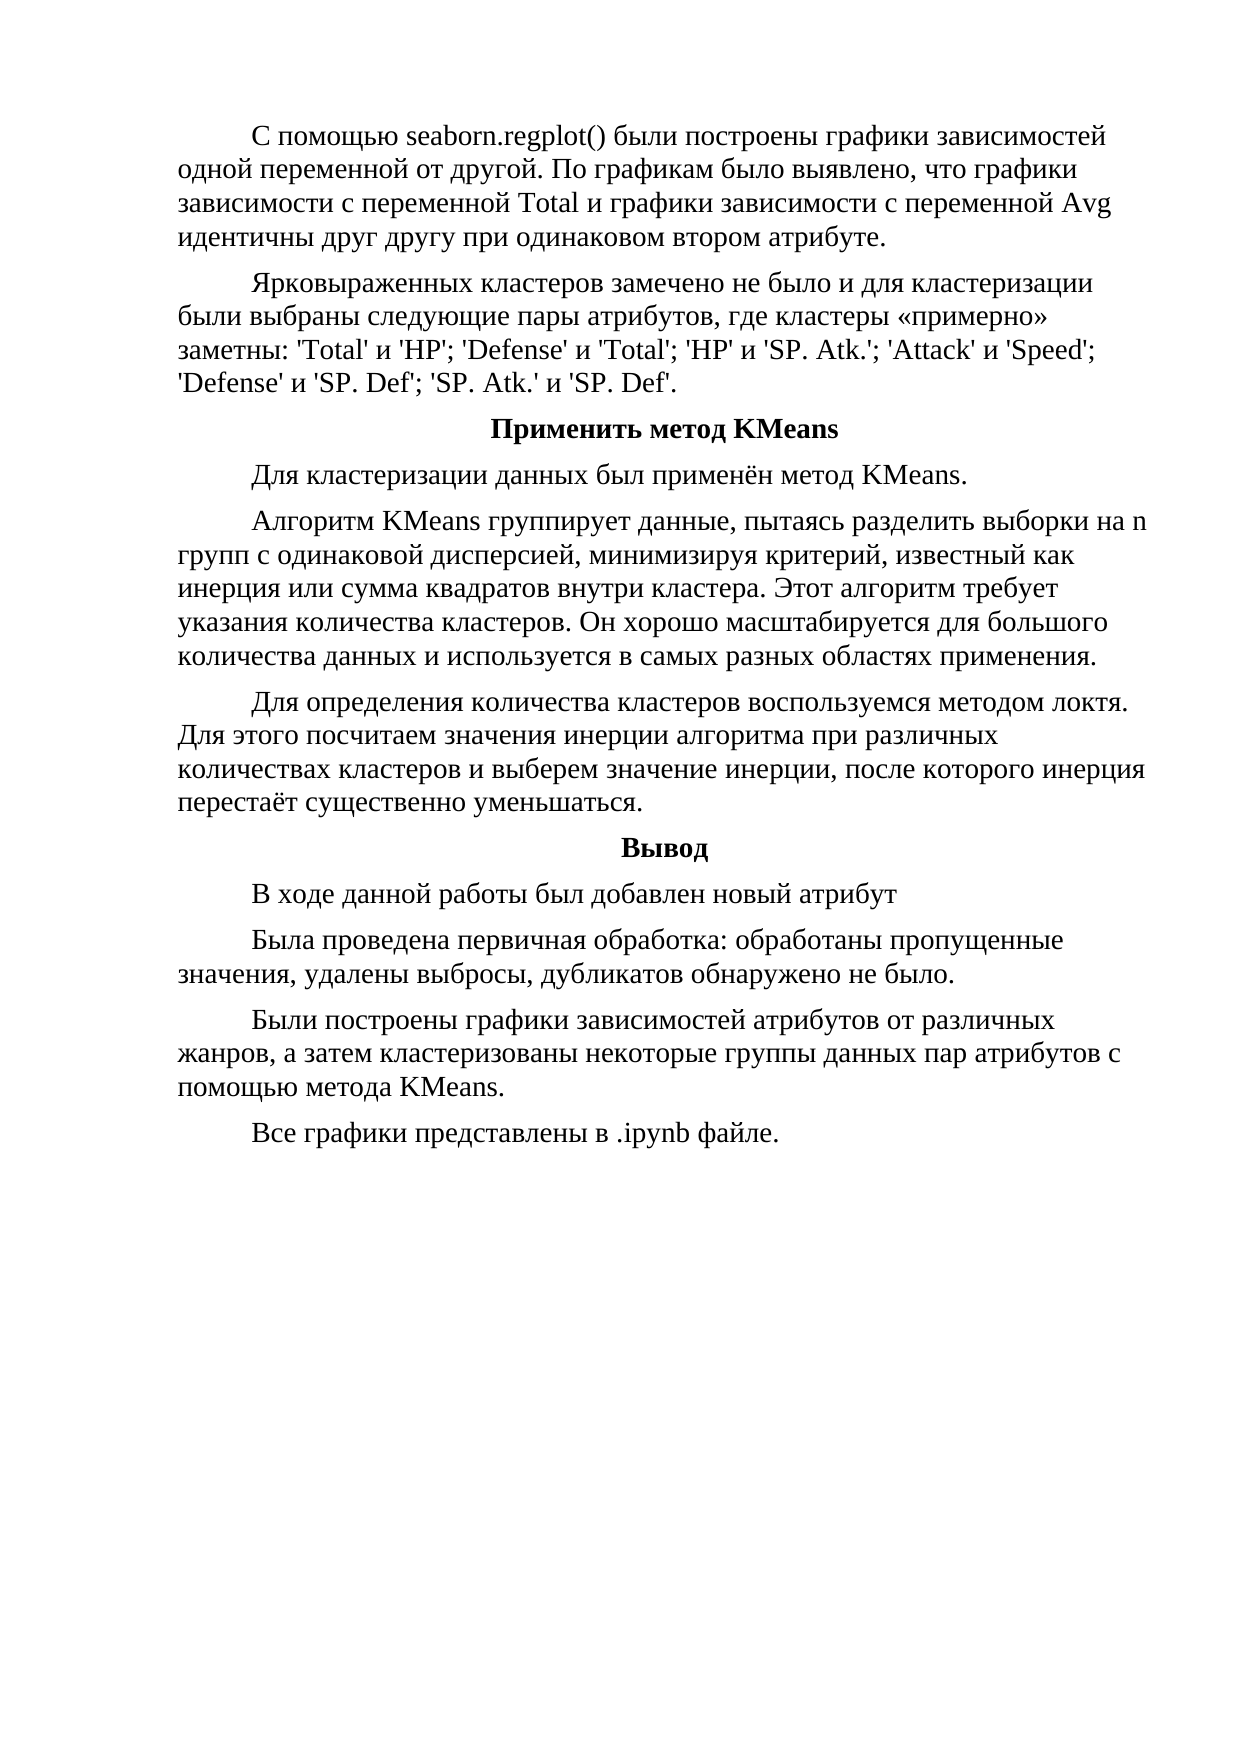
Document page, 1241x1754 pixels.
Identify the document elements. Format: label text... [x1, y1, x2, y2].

text Алгоритм KMeans группирует данные, пытаясь разделить выборки на n групп с одинаковой дисперсией, минимизируя критерий, известный как инерция или сумма квадратов внутри кластера. Этот алгоритм требует указания количества кластеров. Он хорошо масштабируется для большого количества данных и используется в самых разных областях применения. [177, 503, 1152, 671]
text Все графики представлены в .ipynb файле. [177, 1115, 1152, 1149]
text Для кластеризации данных был применён метод KMeans. [177, 457, 1152, 491]
text Были построены графики зависимостей атрибутов от различных жанров, а затем кластеризованы некоторые группы данных пар атрибутов с помощью метода KMeans. [177, 1002, 1152, 1103]
text Ярковыраженных кластеров замечено не было и для кластеризации были выбраны следующие пары атрибутов, где кластеры «примерно» заметны: 'Total' и 'HP'; 'Defense' и 'Total'; 'HP' и 'SP. Atk.'; 'Attack' и 'Speed'; 'Defense' и 'SP. Def'; 'SP. Atk.' и 'SP. Def'. [177, 265, 1152, 399]
text Была проведена первичная обработка: обработаны пропущенные значения, удалены выбросы, дубликатов обнаружено не было. [177, 922, 1152, 989]
text Для определения количества кластеров воспользуемся методом локтя. Для этого посчитаем значения инерции алгоритма при различных количествах кластеров и выберем значение инерции, после которого инерция перестаёт существенно уменьшаться. [177, 684, 1152, 818]
text С помощью seaborn.regplot() были построены графики зависимостей одной переменной от другой. По графикам было выявлено, что графики зависимости с переменной Total и графики зависимости с переменной Avg идентичны друг другу при одинаковом втором атрибуте. [177, 118, 1152, 252]
text Применить метод KMeans [177, 411, 1152, 445]
text В ходе данной работы был добавлен новый атрибут [177, 876, 1152, 910]
text Вывод [177, 830, 1152, 864]
